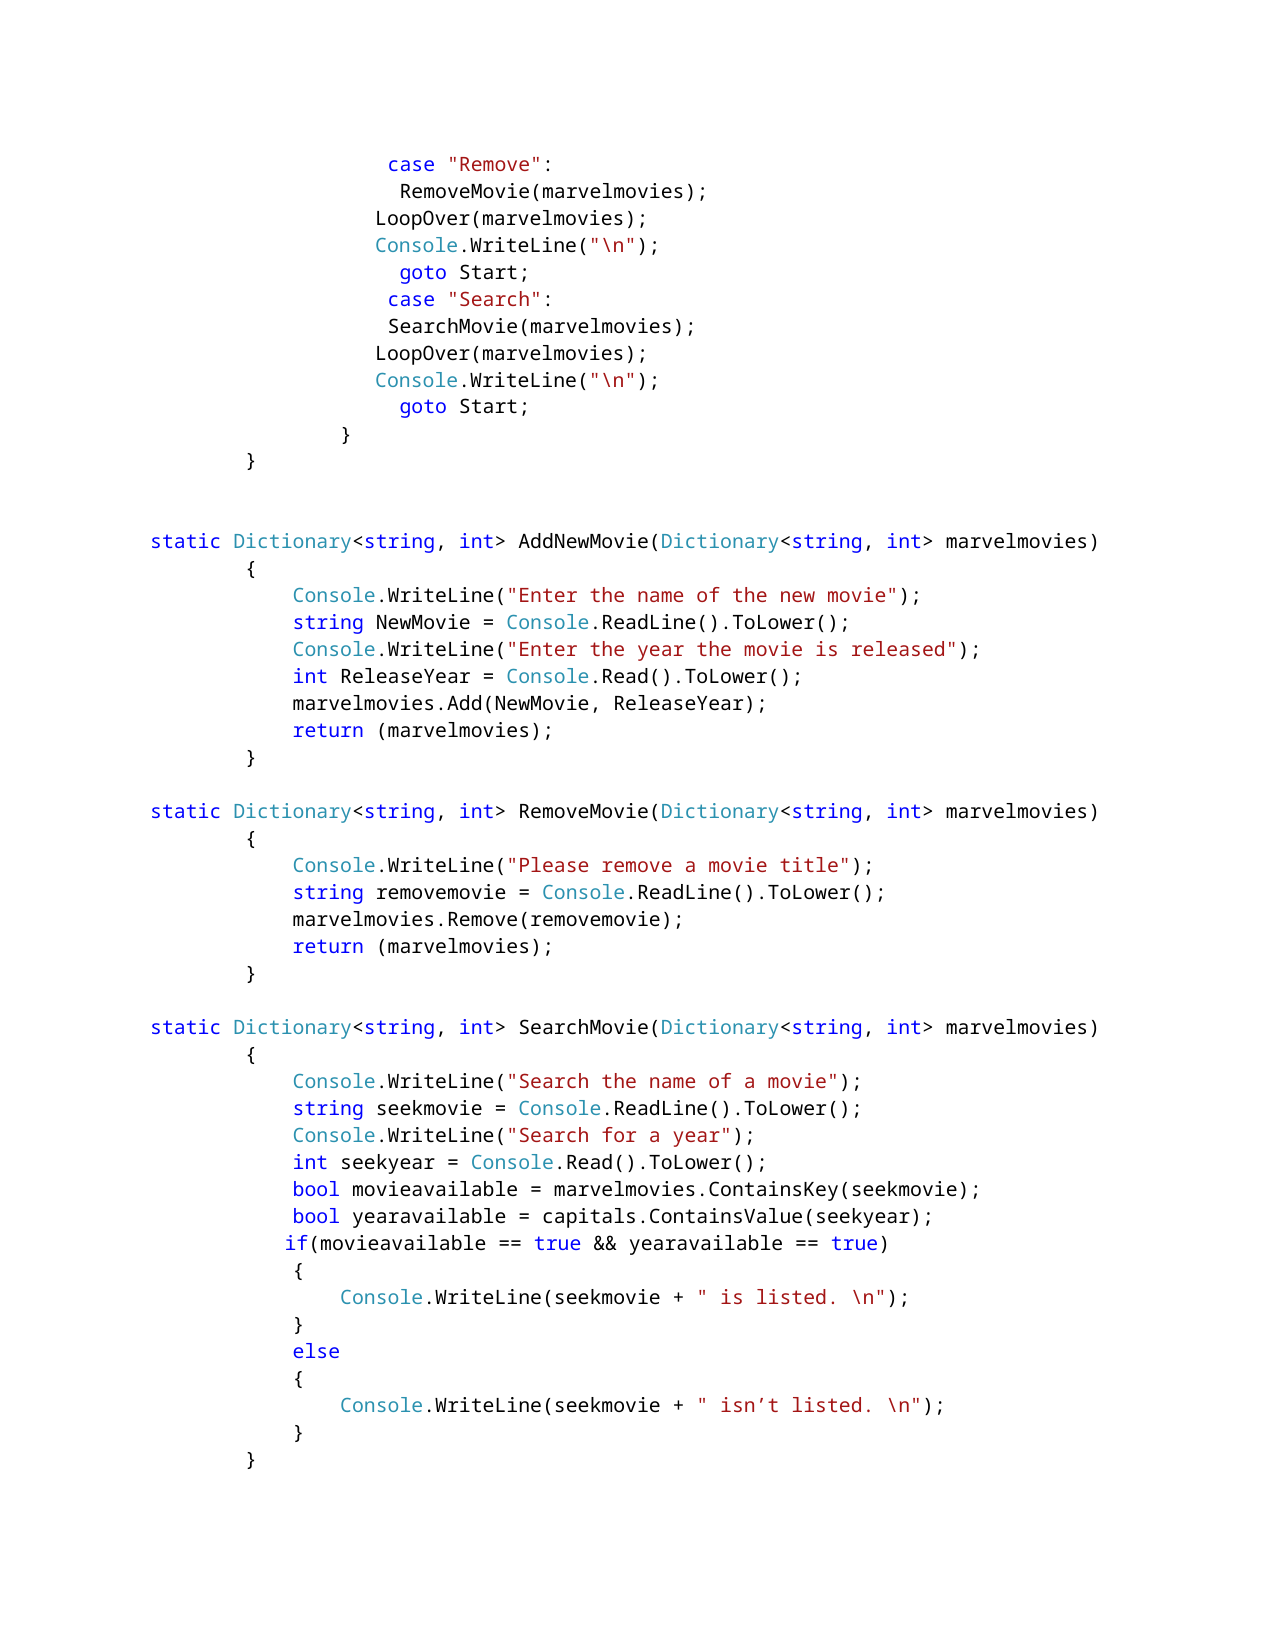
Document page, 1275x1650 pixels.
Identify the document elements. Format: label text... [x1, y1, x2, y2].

text LoopOver(marvelmovies); [150, 204, 1125, 231]
text goto Start; [150, 393, 1125, 420]
text Console.WriteLine("\n"); [150, 366, 1125, 393]
text Console.WriteLine(seekmovie + " isn’t listed. \n"); [150, 1391, 1125, 1418]
text { [150, 1364, 1125, 1391]
text Console.WriteLine("Enter the name of the new movie"); [150, 582, 1125, 609]
text marvelmovies.Add(NewMovie, ReleaseYear); [150, 689, 1125, 717]
text case "Search": [150, 285, 1125, 312]
text LoopOver(marvelmovies); [150, 339, 1125, 366]
text } [150, 743, 1125, 771]
text goto Start; [150, 258, 1125, 285]
text } [150, 447, 1125, 474]
text RemoveMovie(marvelmovies); [150, 177, 1125, 204]
text int seekyear = Console.Read().ToLower(); [150, 1148, 1125, 1175]
text Console.WriteLine("Please remove a movie title"); [150, 851, 1125, 878]
text string NewMovie = Console.ReadLine().ToLower(); [150, 609, 1125, 636]
text bool movieavailable = marvelmovies.ContainsKey(seekmovie); [150, 1175, 1125, 1202]
text { [150, 555, 1125, 582]
text return (marvelmovies); [150, 717, 1125, 743]
text Console.WriteLine("\n"); [150, 231, 1125, 258]
text } [150, 1445, 1125, 1472]
text if(movieavailable == true && yearavailable == true) [225, 1229, 1125, 1256]
text string removemovie = Console.ReadLine().ToLower(); [150, 878, 1125, 905]
text Console.WriteLine("Enter the year the movie is released"); [150, 636, 1125, 663]
text bool yearavailable = capitals.ContainsValue(seekyear); [150, 1202, 1125, 1229]
text else [150, 1337, 1125, 1364]
text } [150, 1418, 1125, 1445]
text { [150, 1040, 1125, 1067]
text } [150, 420, 1125, 447]
text { [150, 824, 1125, 851]
text Console.WriteLine("Search for a year"); [150, 1121, 1125, 1148]
text marvelmovies.Remove(removemovie); [150, 905, 1125, 932]
text } [150, 959, 1125, 986]
text static Dictionary<string, int> AddNewMovie(Dictionary<string, int> marvelmovies) [150, 528, 1125, 555]
text } [150, 1310, 1125, 1337]
text return (marvelmovies); [150, 932, 1125, 959]
text string seekmovie = Console.ReadLine().ToLower(); [150, 1094, 1125, 1121]
text Console.WriteLine("Search the name of a movie"); [150, 1067, 1125, 1094]
text static Dictionary<string, int> SearchMovie(Dictionary<string, int> marvelmovies) [150, 1013, 1125, 1040]
text Console.WriteLine(seekmovie + " is listed. \n"); [150, 1283, 1125, 1310]
text int ReleaseYear = Console.Read().ToLower(); [150, 663, 1125, 689]
text { [150, 1256, 1125, 1283]
text case "Remove": [150, 150, 1125, 177]
text SearchMovie(marvelmovies); [150, 312, 1125, 339]
text static Dictionary<string, int> RemoveMovie(Dictionary<string, int> marvelmovies) [150, 797, 1125, 824]
